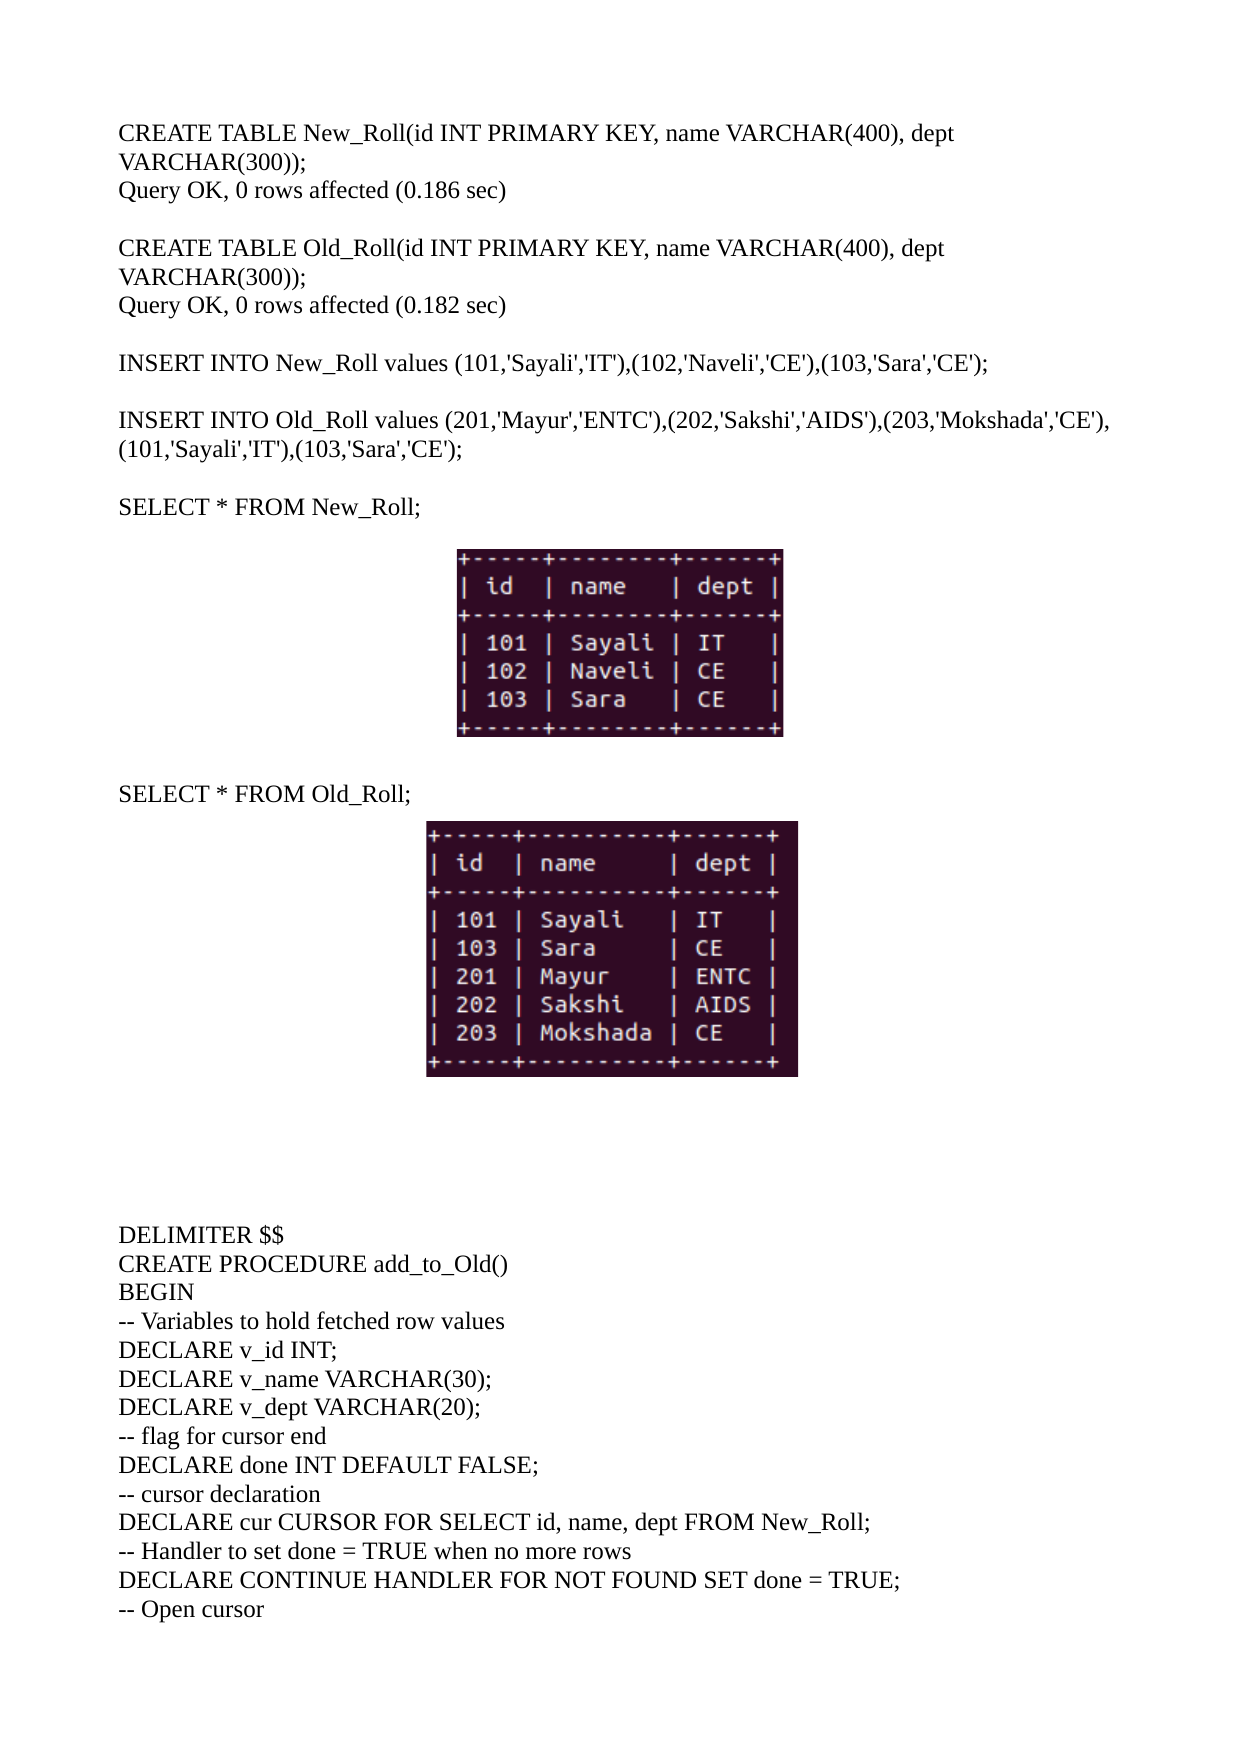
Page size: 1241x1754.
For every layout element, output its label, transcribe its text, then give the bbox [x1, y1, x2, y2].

text CREATE TABLE Old_Roll(id INT PRIMARY KEY, name VARCHAR(400), dept VARCHAR(300)); [118, 233, 1122, 291]
text DELIMITER $$ [118, 1220, 1122, 1249]
text CREATE TABLE New_Roll(id INT PRIMARY KEY, name VARCHAR(400), dept VARCHAR(300)); [118, 118, 1122, 176]
text DECLARE done INT DEFAULT FALSE; [118, 1450, 1122, 1479]
text SELECT * FROM New_Roll; [118, 492, 1122, 521]
text DECLARE v_name VARCHAR(30); [118, 1364, 1122, 1392]
text -- Variables to hold fetched row values [118, 1306, 1122, 1335]
text DECLARE v_id INT; [118, 1335, 1122, 1364]
text -- flag for cursor end [118, 1421, 1122, 1450]
text BEGIN [118, 1277, 1122, 1306]
text DECLARE v_dept VARCHAR(20); [118, 1392, 1122, 1421]
picture [456, 549, 784, 737]
text Query OK, 0 rows affected (0.186 sec) [118, 176, 1122, 204]
text CREATE PROCEDURE add_to_Old() [118, 1249, 1122, 1277]
picture [426, 821, 799, 1077]
text -- cursor declaration [118, 1479, 1122, 1507]
text Query OK, 0 rows affected (0.182 sec) [118, 291, 1122, 319]
text -- Handler to set done = TRUE when no more rows [118, 1536, 1122, 1565]
text SELECT * FROM Old_Roll; [118, 779, 1122, 808]
text INSERT INTO Old_Roll values (201,'Mayur','ENTC'),(202,'Sakshi','AIDS'),(203,'Mokshada','CE'),(101,'Sayali','IT'),(103,'Sara','CE'); [118, 406, 1122, 463]
text DECLARE cur CURSOR FOR SELECT id, name, dept FROM New_Roll; [118, 1507, 1122, 1536]
text DECLARE CONTINUE HANDLER FOR NOT FOUND SET done = TRUE; [118, 1565, 1122, 1594]
text -- Open cursor [118, 1594, 1122, 1622]
text INSERT INTO New_Roll values (101,'Sayali','IT'),(102,'Naveli','CE'),(103,'Sara','CE'); [118, 348, 1122, 377]
